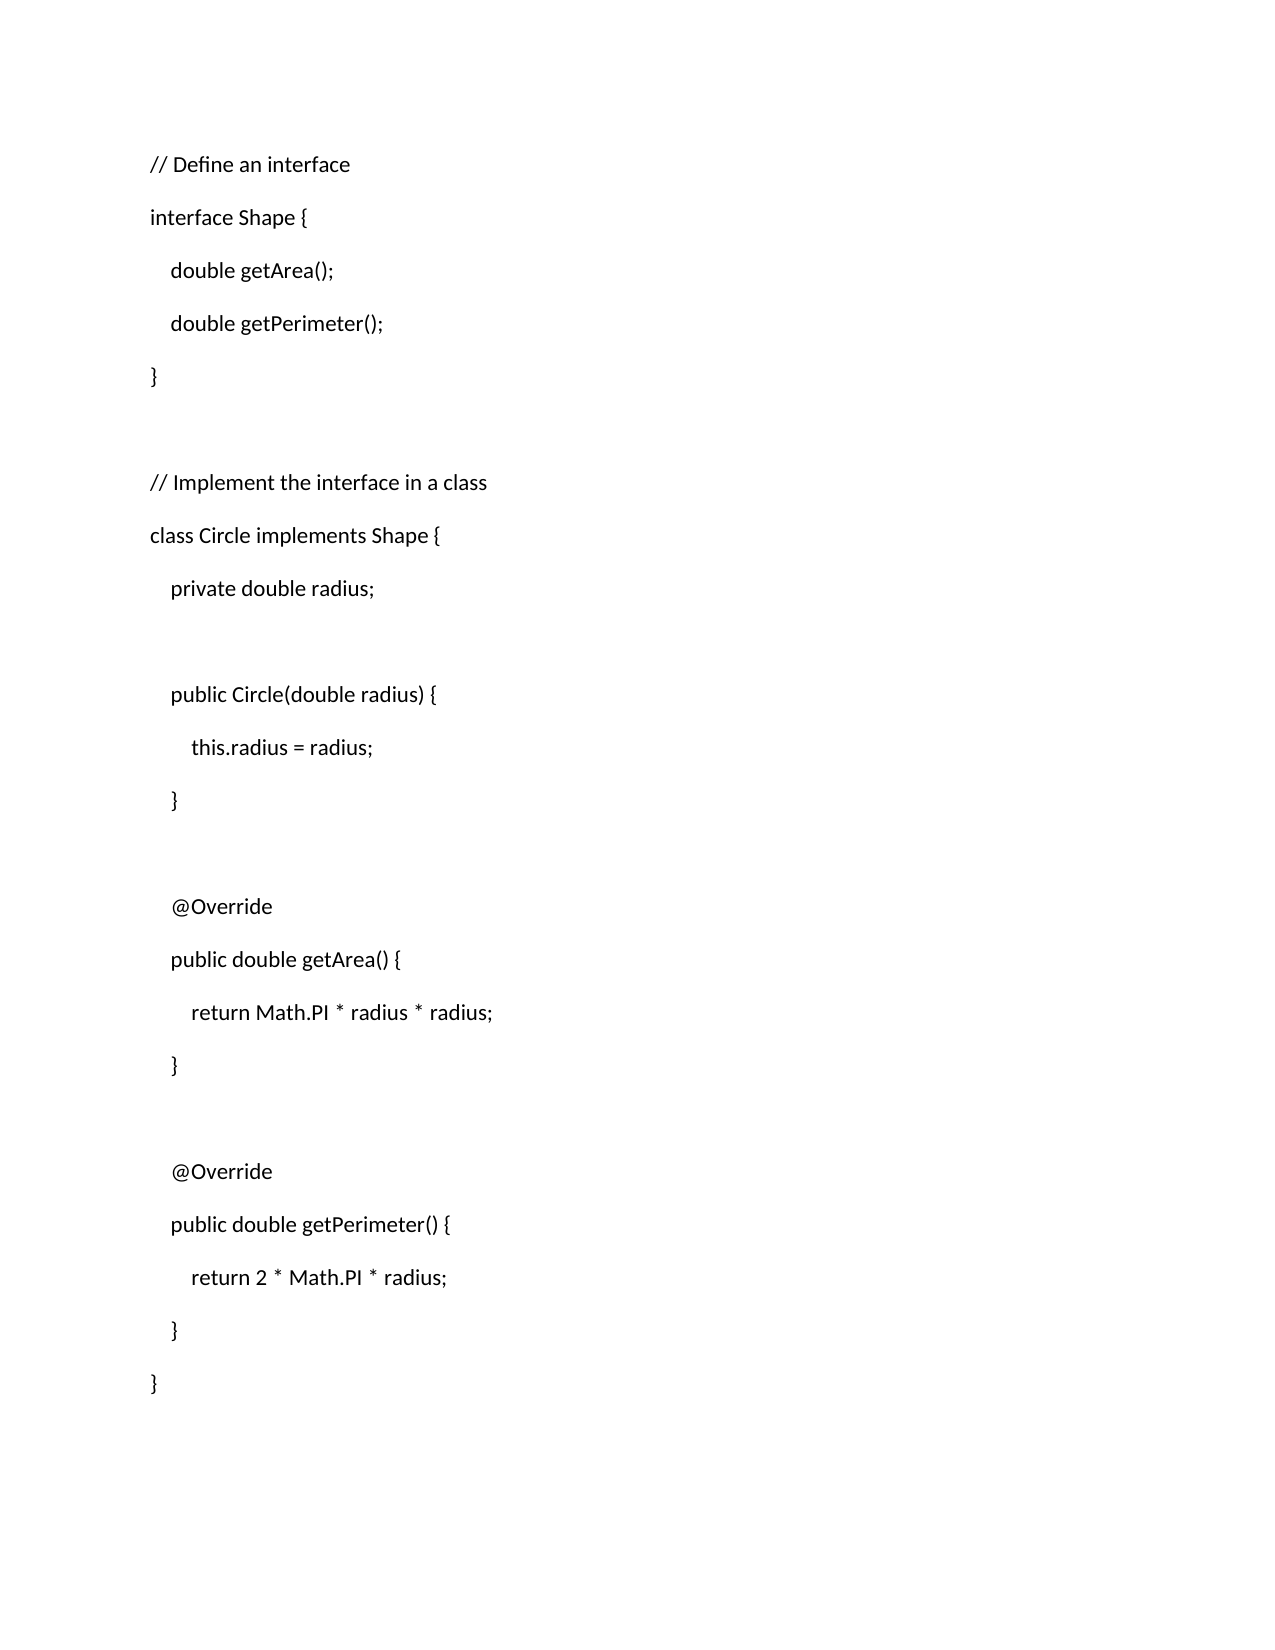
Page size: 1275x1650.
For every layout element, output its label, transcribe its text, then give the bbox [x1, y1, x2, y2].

text // Define an interface [150, 150, 1125, 178]
text return 2 * Math.PI * radius; [150, 1263, 1125, 1291]
text public double getPerimeter() { [150, 1210, 1125, 1238]
text private double radius; [150, 574, 1125, 602]
text double getPerimeter(); [150, 309, 1125, 337]
text public Circle(double radius) { [150, 680, 1125, 708]
text this.radius = radius; [150, 733, 1125, 761]
text @Override [150, 892, 1125, 920]
text } [150, 1369, 1125, 1397]
text return Math.PI * radius * radius; [150, 998, 1125, 1026]
text double getArea(); [150, 256, 1125, 284]
text } [150, 1316, 1125, 1344]
text } [150, 786, 1125, 814]
text @Override [150, 1157, 1125, 1185]
text interface Shape { [150, 203, 1125, 231]
text public double getArea() { [150, 945, 1125, 973]
text } [150, 362, 1125, 390]
text // Implement the interface in a class [150, 468, 1125, 496]
text } [150, 1051, 1125, 1079]
text class Circle implements Shape { [150, 521, 1125, 549]
